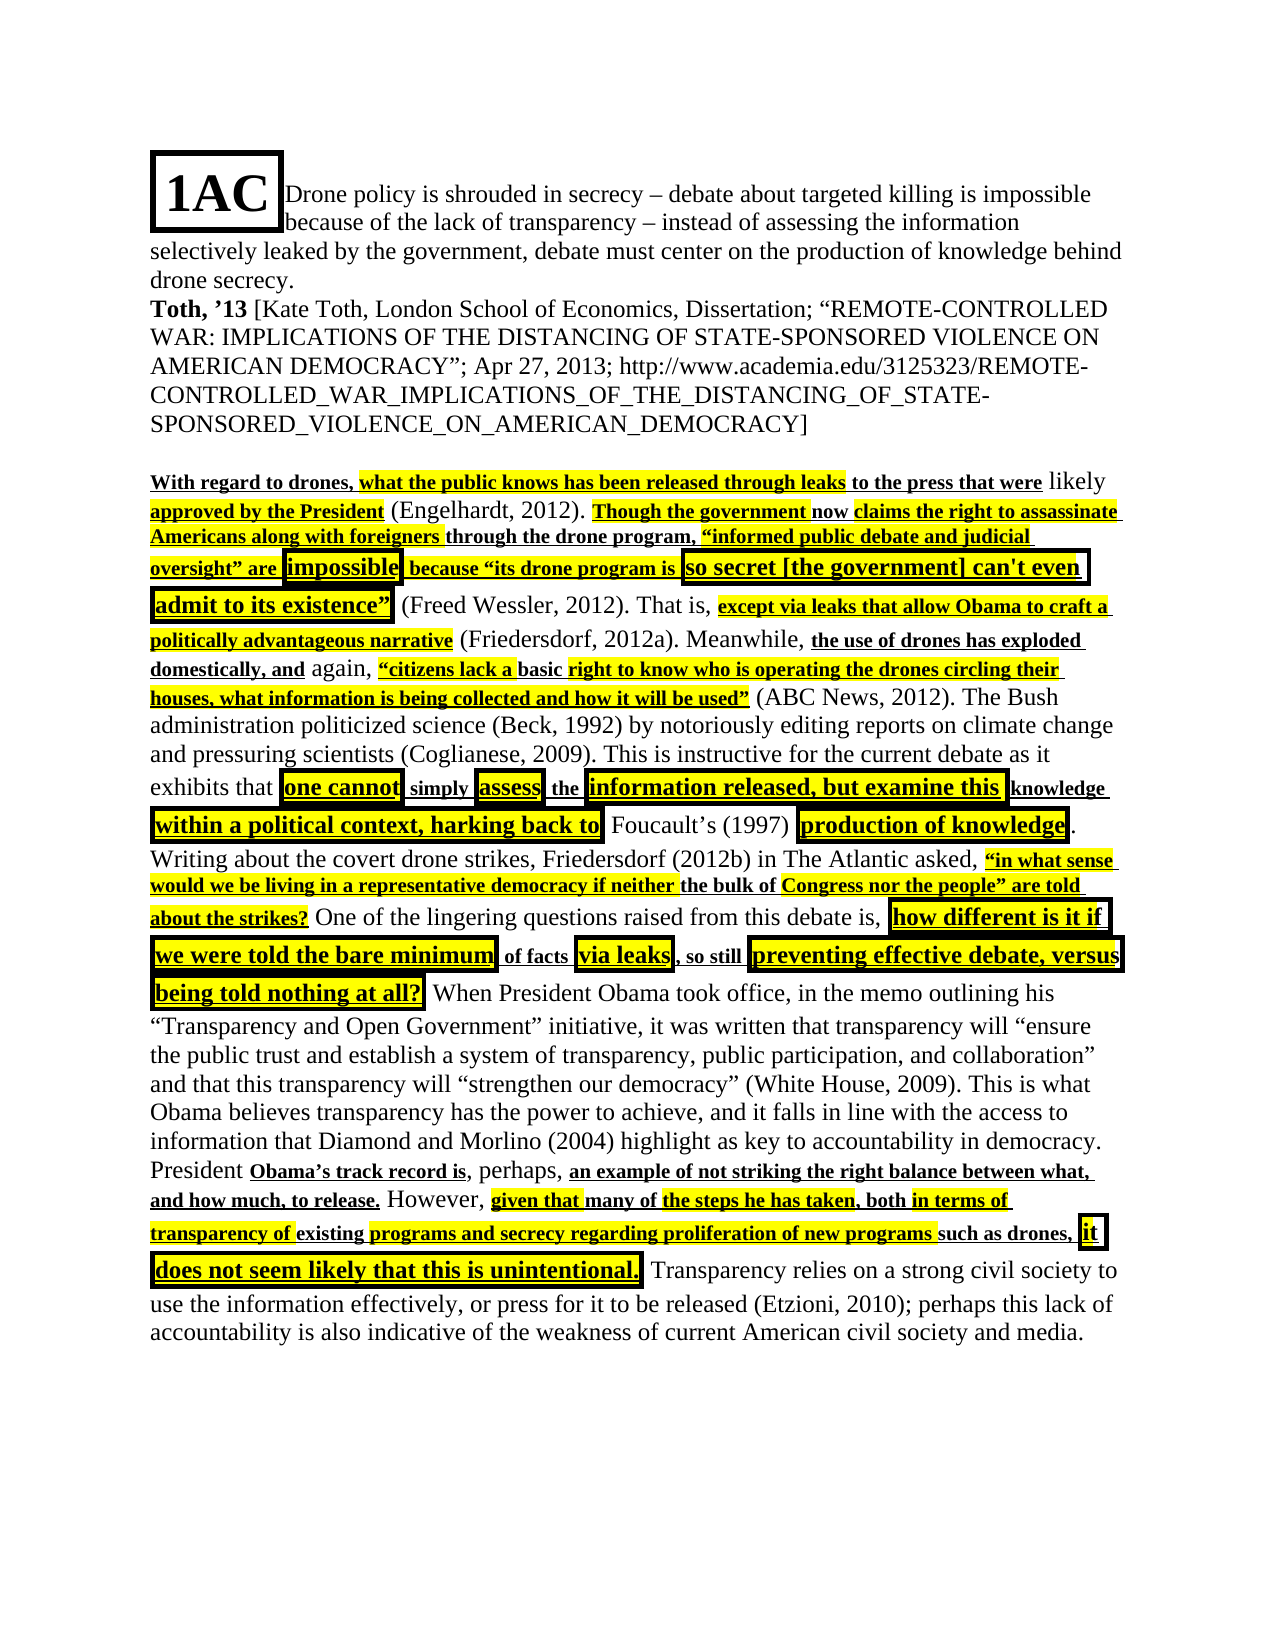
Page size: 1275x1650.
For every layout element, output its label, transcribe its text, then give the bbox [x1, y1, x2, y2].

subtitle 1AC [156, 158, 278, 225]
text With regard to drones, what the public knows has been released through leaks to the press that were likely approved by the President (Engelhardt, 2012). Though the government now claims the right to assassinate Americans along with foreigners through the drone program, “informed public debate and judicial oversight” are impossible because “its drone program is so secret [the government] can't even admit to its existence” (Freed Wessler, 2012). That is, except via leaks that allow Obama to craft a politically advantageous narrative (Friedersdorf, 2012a). Meanwhile, the use of drones has exploded domestically, and again, “citizens lack a basic right to know who is operating the drones circling their houses, what information is being collected and how it will be used” (ABC News, 2012). The Bush administration politicized science (Beck, 1992) by notoriously editing reports on climate change and pressuring scientists (Coglianese, 2009). This is instructive for the current debate as it exhibits that one cannot simply assess the information released, but examine this knowledge within a political context, harking back to Foucault’s (1997) production of knowledge. Writing about the covert drone strikes, Friedersdorf (2012b) in The Atlantic asked, “in what sense would we be living in a representative democracy if neither the bulk of Congress nor the people” are told about the strikes? One of the lingering questions raised from this debate is, how different is it if we were told the bare minimum of facts via leaks, so still preventing effective debate, versus being told nothing at all? When President Obama took office, in the memo outlining his “Transparency and Open Government” initiative, it was written that transparency will “ensure the public trust and establish a system of transparency, public participation, and collaboration” and that this transparency will “strengthen our democracy” (White House, 2009). This is what Obama believes transparency has the power to achieve, and it falls in line with the access to information that Diamond and Morlino (2004) highlight as key to accountability in democracy. President Obama’s track record is, perhaps, an example of not striking the right balance between what, and how much, to release. However, given that many of the steps he has taken, both in terms of transparency of existing programs and secrecy regarding proliferation of new programs such as drones, it does not seem likely that this is unintentional. Transparency relies on a strong civil society to use the information effectively, or press for it to be released (Etzioni, 2010); perhaps this lack of accountability is also indicative of the weakness of current American civil society and media. [150, 466, 1125, 935]
text With regard to drones, what the public knows has been released through leaks to the press that were likely approved by the President (Engelhardt, 2012). Though the government now claims the right to assassinate Americans along with foreigners through the drone program, “informed public debate and judicial oversight” are impossible because “its drone program is so secret [the government] can't even admit to its existence” (Freed Wessler, 2012). That is, except via leaks that allow Obama to craft a politically advantageous narrative (Friedersdorf, 2012a). Meanwhile, the use of drones has exploded domestically, and again, “citizens lack a basic right to know who is operating the drones circling their houses, what information is being collected and how it will be used” (ABC News, 2012). The Bush administration politicized science (Beck, 1992) by notoriously editing reports on climate change and pressuring scientists (Coglianese, 2009). This is instructive for the current debate as it exhibits that one cannot simply assess the information released, but examine this knowledge within a political context, harking back to Foucault’s (1997) production of knowledge. Writing about the covert drone strikes, Friedersdorf (2012b) in The Atlantic asked, “in what sense would we be living in a representative democracy if neither the bulk of Congress nor the people” are told about the strikes? One of the lingering questions raised from this debate is, how different is it if we were told the bare minimum of facts via leaks, so still preventing effective debate, versus being told nothing at all? When President Obama took office, in the memo outlining his “Transparency and Open Government” initiative, it was written that transparency will “ensure the public trust and establish a system of transparency, public participation, and collaboration” and that this transparency will “strengthen our democracy” (White House, 2009). This is what Obama believes transparency has the power to achieve, and it falls in line with the access to information that Diamond and Morlino (2004) highlight as key to accountability in democracy. President Obama’s track record is, perhaps, an example of not striking the right balance between what, and how much, to release. However, given that many of the steps he has taken, both in terms of transparency of existing programs and secrecy regarding proliferation of new programs such as drones, it does not seem likely that this is unintentional. Transparency relies on a strong civil society to use the information effectively, or press for it to be released (Etzioni, 2010); perhaps this lack of accountability is also indicative of the weakness of current American civil society and media. [150, 966, 1125, 1346]
subtitle Drone policy is shrouded in secrecy – debate about targeted killing is impossible because of the lack of transparency – instead of assessing the information selectively leaked by the government, debate must center on the production of knowledge behind drone secrecy. [150, 179, 1125, 294]
text Toth, ’13 [Kate Toth, London School of Economics, Dissertation; “REMOTE-CONTROLLED WAR: IMPLICATIONS OF THE DISTANCING OF STATE-SPONSORED VIOLENCE ON AMERICAN DEMOCRACY”; Apr 27, 2013; http://www.academia.edu/3125323/REMOTE-CONTROLLED_WAR_IMPLICATIONS_OF_THE_DISTANCING_OF_STATE-SPONSORED_VIOLENCE_ON_AMERICAN_DEMOCRACY] [150, 294, 1125, 437]
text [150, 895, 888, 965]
